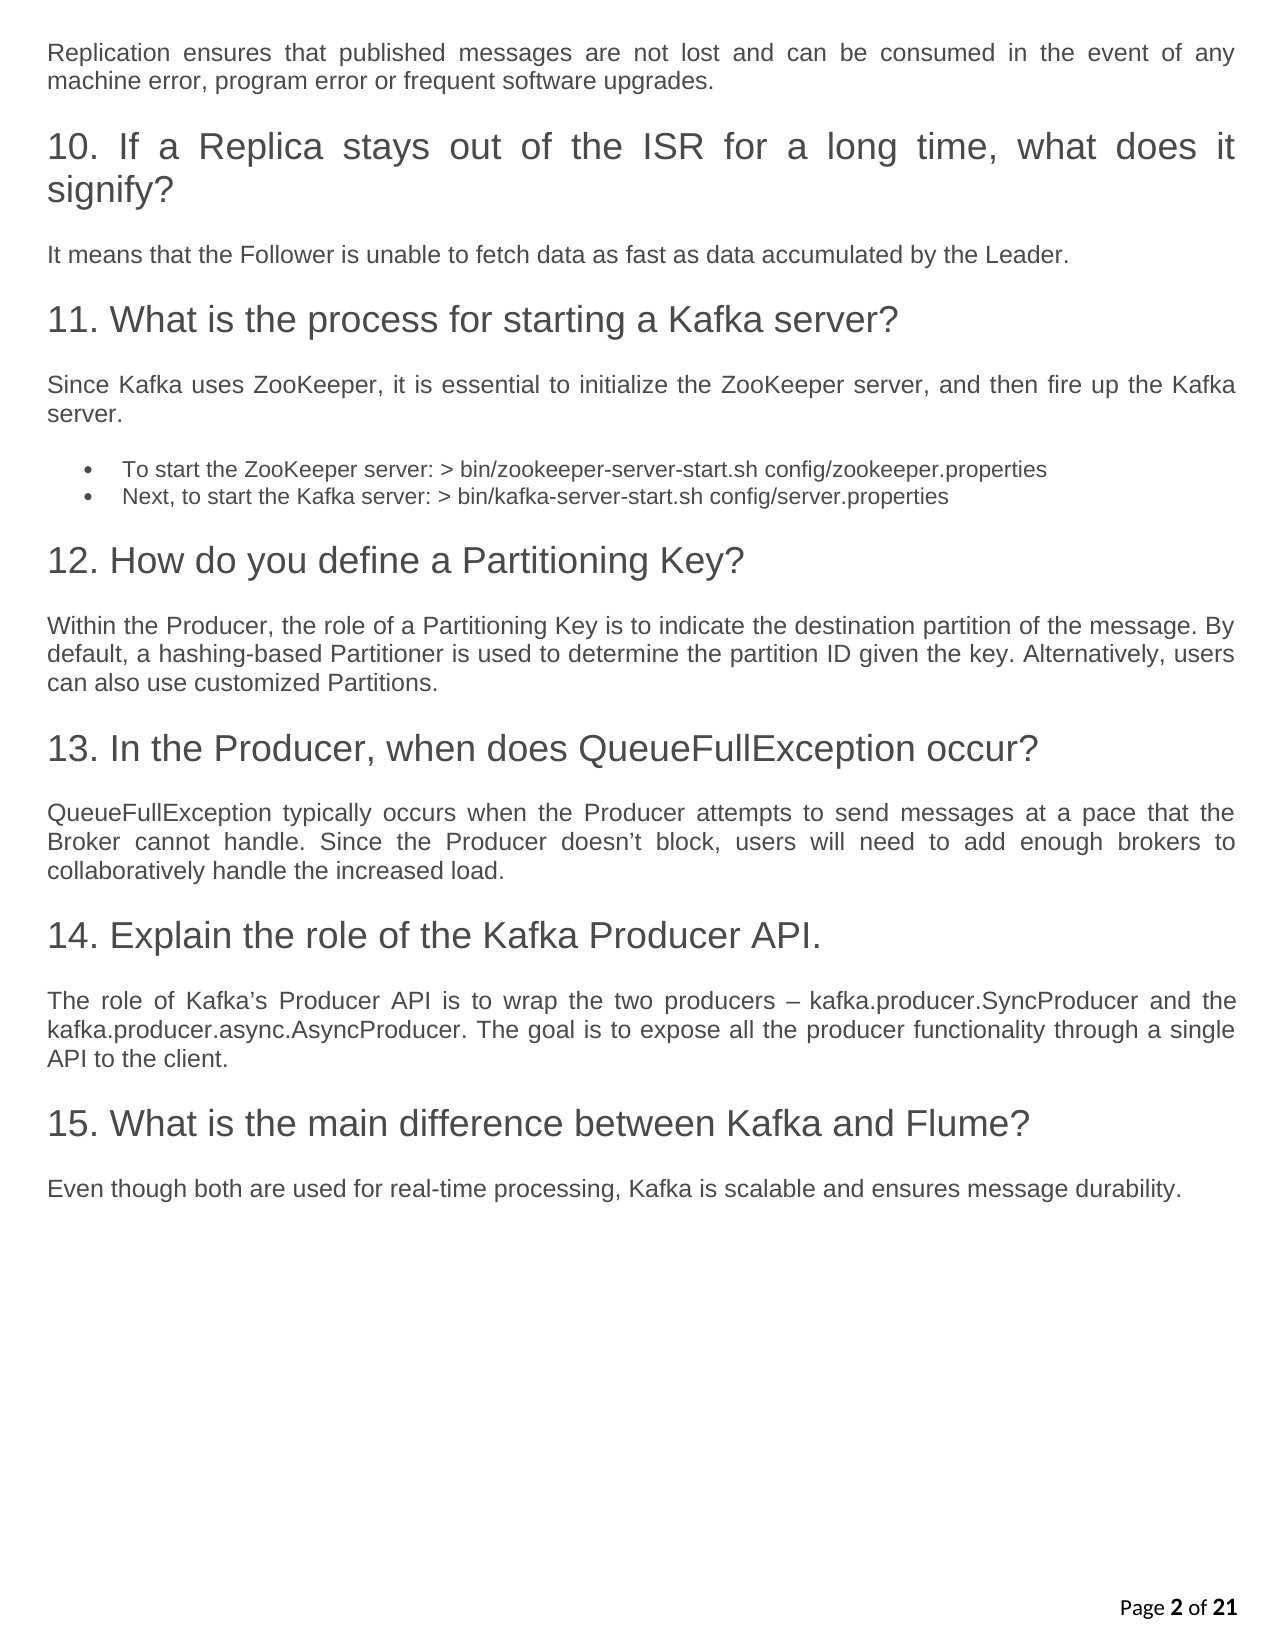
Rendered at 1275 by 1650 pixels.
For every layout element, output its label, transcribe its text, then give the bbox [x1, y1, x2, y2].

subtitle 13. In the Producer, when does QueueFullException occur? [47, 726, 1237, 769]
list To start the ZooKeeper server: > bin/zookeeper-server-start.sh config/zookeeper.properties [84, 456, 1237, 483]
list Next, to start the Kafka server: > bin/kafka-server-start.sh config/server.properties [84, 483, 1237, 509]
text Even though both are used for real-time processing, Kafka is scalable and ensures message durability. [47, 1174, 1237, 1202]
text The role of Kafka’s Producer API is to wrap the two producers – kafka.producer.SyncProducer and the kafka.producer.async.AsyncProducer. The goal is to expose all the producer functionality through a single API to the client. [47, 986, 1237, 1072]
text QueueFullException typically occurs when the Producer attempts to send messages at a pace that the Broker cannot handle. Since the Producer doesn’t block, users will need to add enough brokers to collaboratively handle the increased load. [47, 798, 1237, 884]
subtitle 14. Explain the role of the Kafka Producer API. [47, 914, 1237, 957]
subtitle 15. What is the main difference between Kafka and Flume? [47, 1101, 1237, 1144]
subtitle 10. If a Replica stays out of the ISR for a long time, what does it signify? [47, 124, 1237, 210]
text Replication ensures that published messages are not lost and can be consumed in the event of any machine error, program error or frequent software upgrades. [47, 37, 1237, 95]
subtitle 11. What is the process for starting a Kafka server? [47, 297, 1237, 341]
text It means that the Follower is unable to fetch data as fast as data accumulated by the Leader. [47, 239, 1237, 268]
subtitle 12. How do you define a Partitioning Key? [47, 538, 1237, 581]
text Within the Producer, the role of a Partitioning Key is to indicate the destination partition of the message. By default, a hashing-based Partitioner is used to determine the partition ID given the key. Alternatively, users can also use customized Partitions. [47, 611, 1237, 697]
text Since Kafka uses ZooKeeper, it is essential to initialize the ZooKeeper server, and then fire up the Kafka server. [47, 370, 1237, 427]
